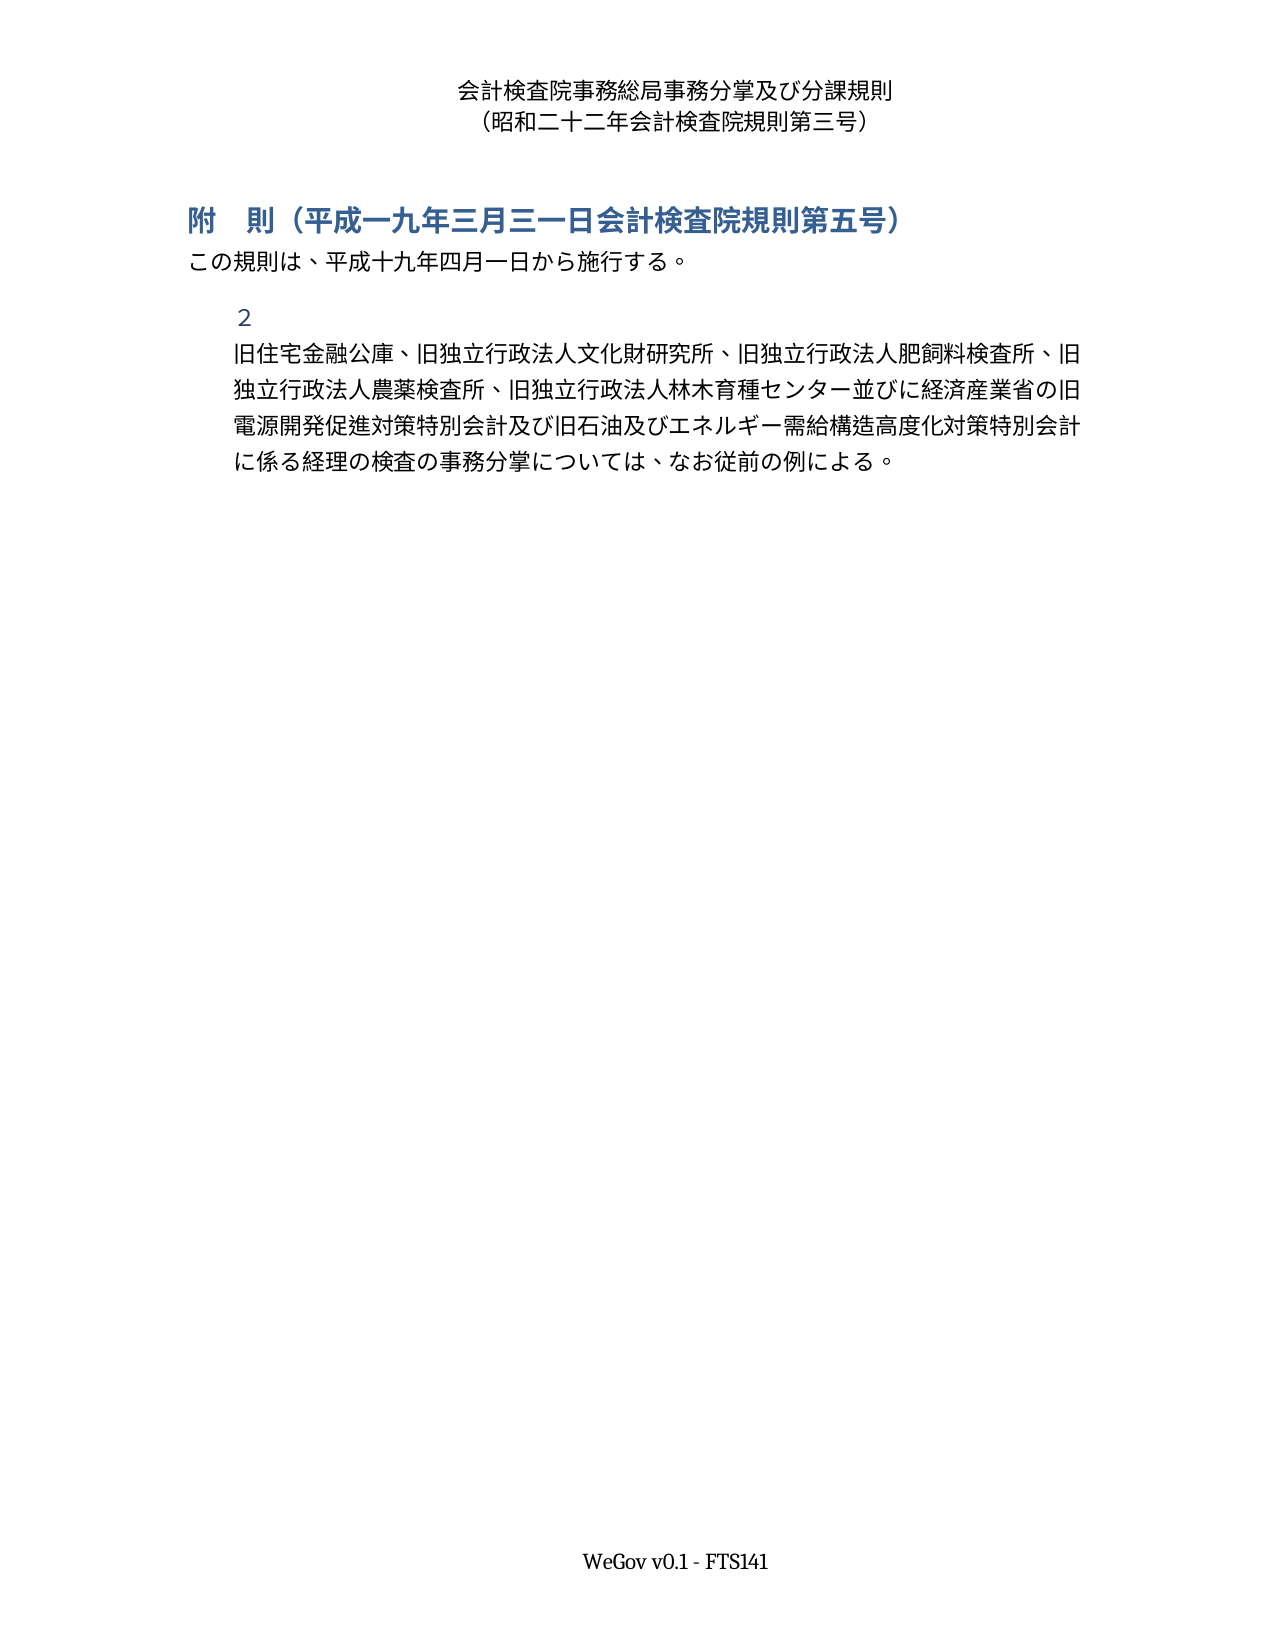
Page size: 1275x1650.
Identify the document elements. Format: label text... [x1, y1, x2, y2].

subtitle 附 則（平成一九年三月三一日会計検査院規則第五号） [187, 200, 1087, 240]
text 旧住宅金融公庫、旧独立行政法人文化財研究所、旧独立行政法人肥飼料検査所、旧独立行政法人農薬検査所、旧独立行政法人林木育種センター並びに経済産業省の旧電源開発促進対策特別会計及び旧石油及びエネルギー需給構造高度化対策特別会計に係る経理の検査の事務分掌については、なお従前の例による。 [233, 338, 1087, 477]
text この規則は、平成十九年四月一日から施行する。 [187, 246, 1087, 277]
subtitle ２ [233, 302, 1087, 334]
